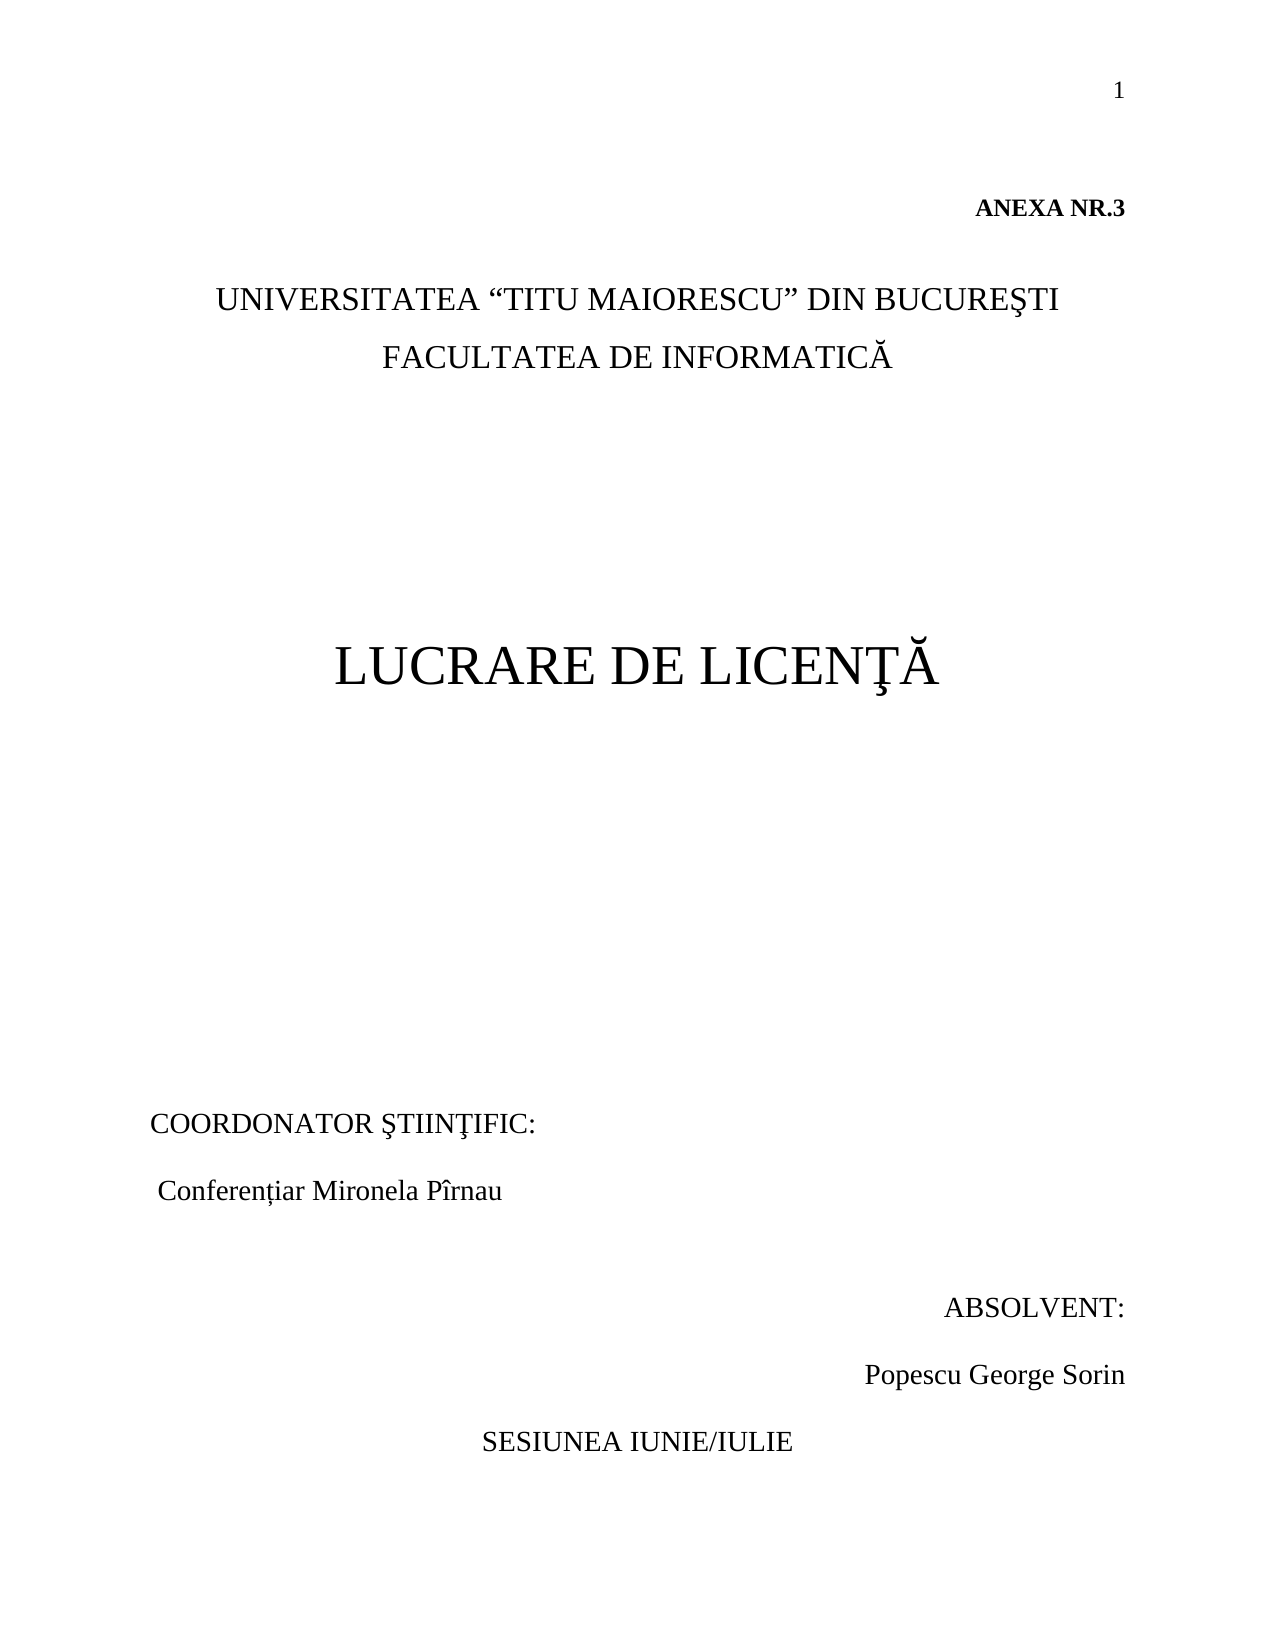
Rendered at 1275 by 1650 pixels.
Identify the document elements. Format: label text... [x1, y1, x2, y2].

text COORDONATOR ŞTIINŢIFIC: [150, 1106, 1125, 1139]
text LUCRARE DE LICENŢĂ [150, 632, 1125, 696]
text Popescu George Sorin [150, 1357, 1125, 1391]
text UNIVERSITATEA “TITU MAIORESCU” DIN BUCUREŞTI [150, 279, 1125, 318]
text ABSOLVENT: [150, 1290, 1125, 1324]
text SESIUNEA IUNIE/IULIE [150, 1424, 1125, 1458]
text Conferențiar Mironela Pîrnau [150, 1173, 1125, 1206]
text FACULTATEA DE INFORMATICĂ [150, 337, 1125, 375]
text ANEXA NR.3 [150, 193, 1125, 222]
